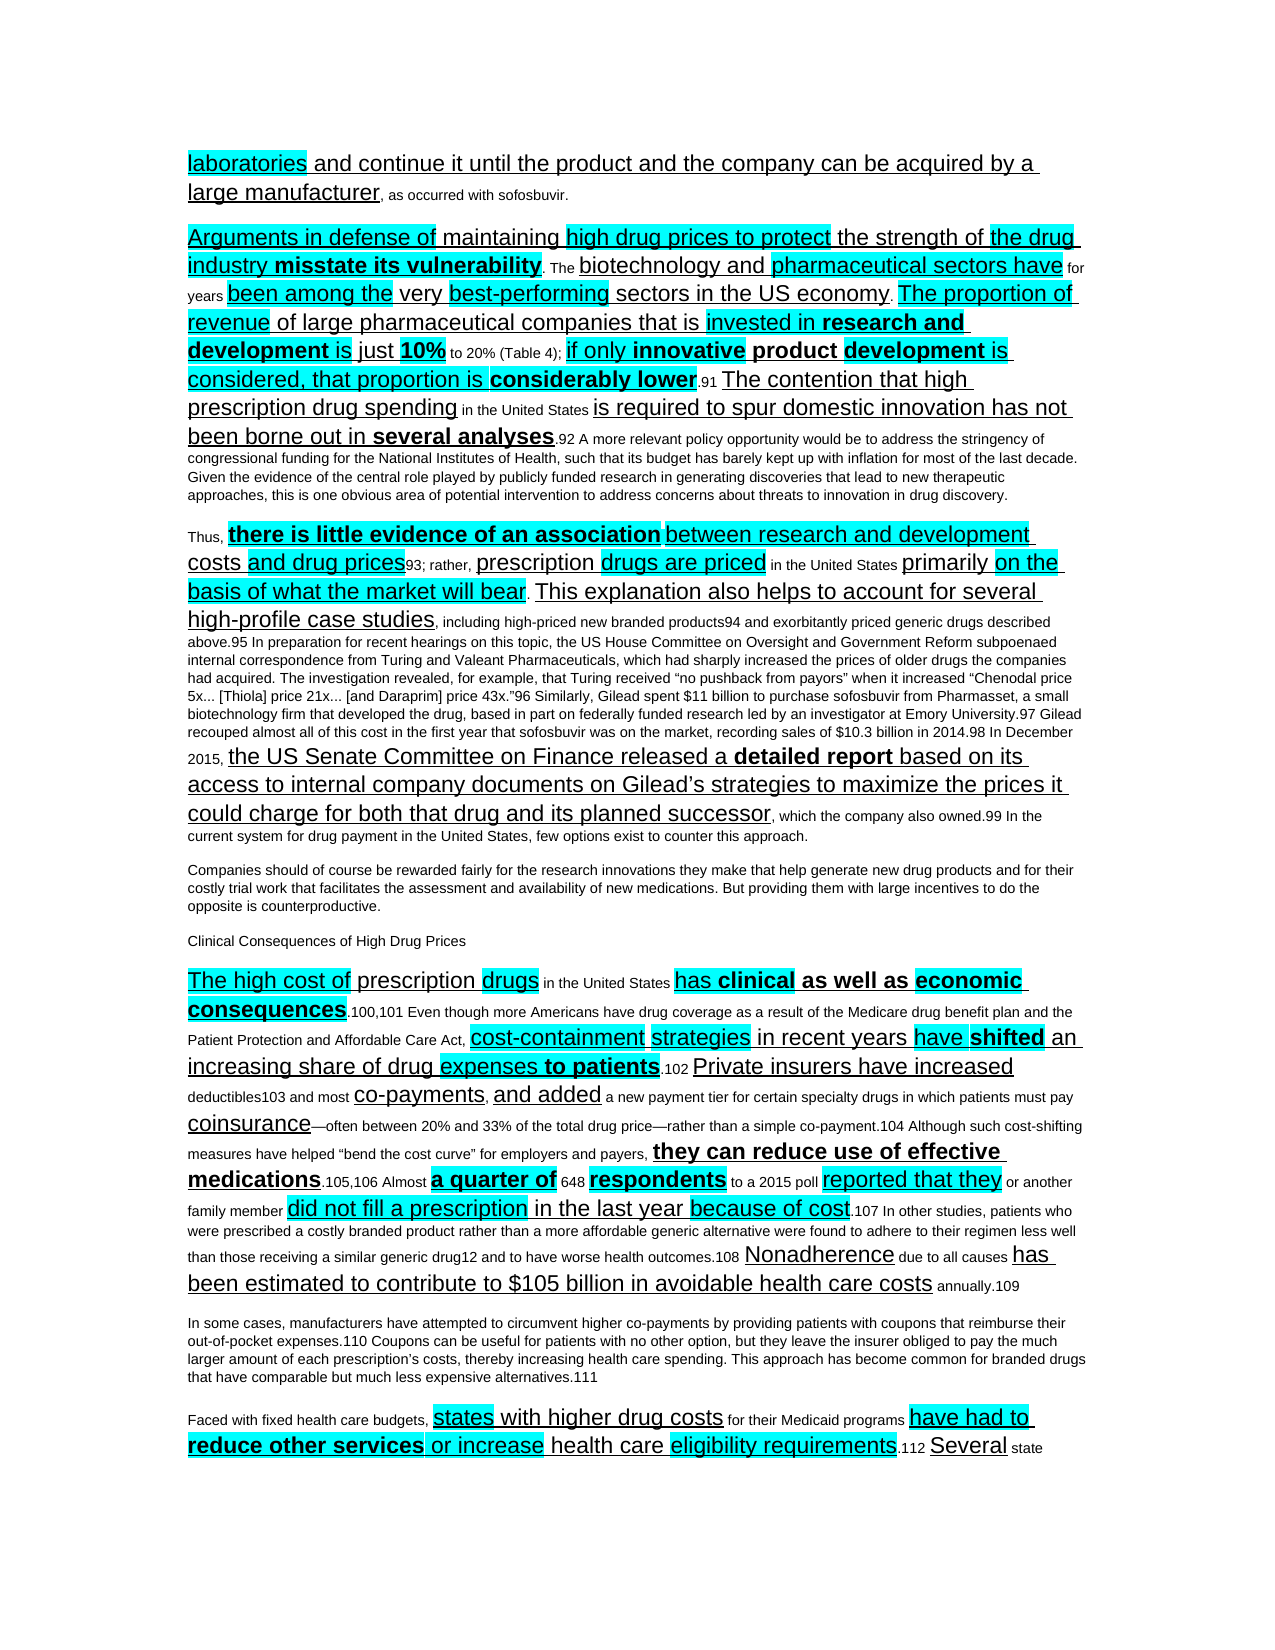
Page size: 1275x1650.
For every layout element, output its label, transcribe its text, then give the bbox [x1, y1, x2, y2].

text Thus, there is little evidence of an association between research and development costs and drug prices93; rather, prescription drugs are priced in the United States primarily on the basis of what the market will bear. This explanation also helps to account for several high-profile case studies, including high-priced new branded products94 and exorbitantly priced generic drugs described above.95 In preparation for recent hearings on this topic, the US House Committee on Oversight and Government Reform subpoenaed internal correspondence from Turing and Valeant Pharmaceuticals, which had sharply increased the prices of older drugs the companies had acquired. The investigation revealed, for example, that Turing received “no pushback from payors” when it increased “Chenodal price 5x... [Thiola] price 21x... [and Daraprim] price 43x.”96 Similarly, Gilead spent $11 billion to purchase sofosbuvir from Pharmasset, a small biotechnology firm that developed the drug, based in part on federally funded research led by an investigator at Emory University.97 Gilead recouped almost all of this cost in the first year that sofosbuvir was on the market, recording sales of $10.3 billion in 2014.98 In December 2015, the US Senate Committee on Finance released a detailed report based on its access to internal company documents on Gilead’s strategies to maximize the prices it could charge for both that drug and its planned successor, which the company also owned.99 In the current system for drug payment in the United States, few options exist to counter this approach. [187, 521, 1087, 844]
text The high cost of prescription drugs in the United States has clinical as well as economic consequences.100,101 Even though more Americans have drug coverage as a result of the Medicare drug benefit plan and the Patient Protection and Affordable Care Act, cost-containment strategies in recent years have shifted an increasing share of drug expenses to patients.102 Private insurers have increased deductibles103 and most co-payments, and added a new payment tier for certain specialty drugs in which patients must pay coinsurance—often between 20% and 33% of the total drug price—rather than a simple co-payment.104 Although such cost-shifting measures have helped “bend the cost curve” for employers and payers, they can reduce use of effective medications.105,106 Almost a quarter of 648 respondents to a 2015 poll reported that they or another family member did not fill a prescription in the last year because of cost.107 In other studies, patients who were prescribed a costly branded product rather than a more affordable generic alternative were found to adhere to their regimen less well than those receiving a similar generic drug12 and to have worse health outcomes.108 Nonadherence due to all causes has been estimated to contribute to $105 billion in avoidable health care costs annually.109 [187, 967, 1087, 1296]
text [187, 1404, 1087, 1458]
text Clinical Consequences of High Drug Prices [187, 933, 1087, 949]
text In some cases, manufacturers have attempted to circumvent higher co-payments by providing patients with coupons that reimburse their out-of-pocket expenses.110 Coupons can be useful for patients with no other option, but they leave the insurer obliged to pay the much larger amount of each prescription’s costs, thereby increasing health care spending. This approach has become common for branded drugs that have comparable but much less expensive alternatives.111 [187, 1315, 1087, 1386]
text Arguments in defense of maintaining high drug prices to protect the strength of the drug industry misstate its vulnerability. The biotechnology and pharmaceutical sectors have for years been among the very best-performing sectors in the US economy. The proportion of revenue of large pharmaceutical companies that is invested in research and development is just 10% to 20% (Table 4); if only innovative product development is considered, that proportion is considerably lower.91 The contention that high prescription drug spending in the United States is required to spur domestic innovation has not been borne out in several analyses.92 A more relevant policy opportunity would be to address the stringency of congressional funding for the National Institutes of Health, such that its budget has barely kept up with inflation for most of the last decade. Given the evidence of the central role played by publicly funded research in generating discoveries that lead to new therapeutic approaches, this is one obvious area of potential intervention to address concerns about threats to innovation in drug discovery. [187, 223, 1087, 503]
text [187, 150, 1087, 205]
text Companies should of course be rewarded fairly for the research innovations they make that help generate new drug products and for their costly trial work that facilitates the assessment and availability of new medications. But providing them with large incentives to do the opposite is counterproductive. [187, 862, 1087, 915]
